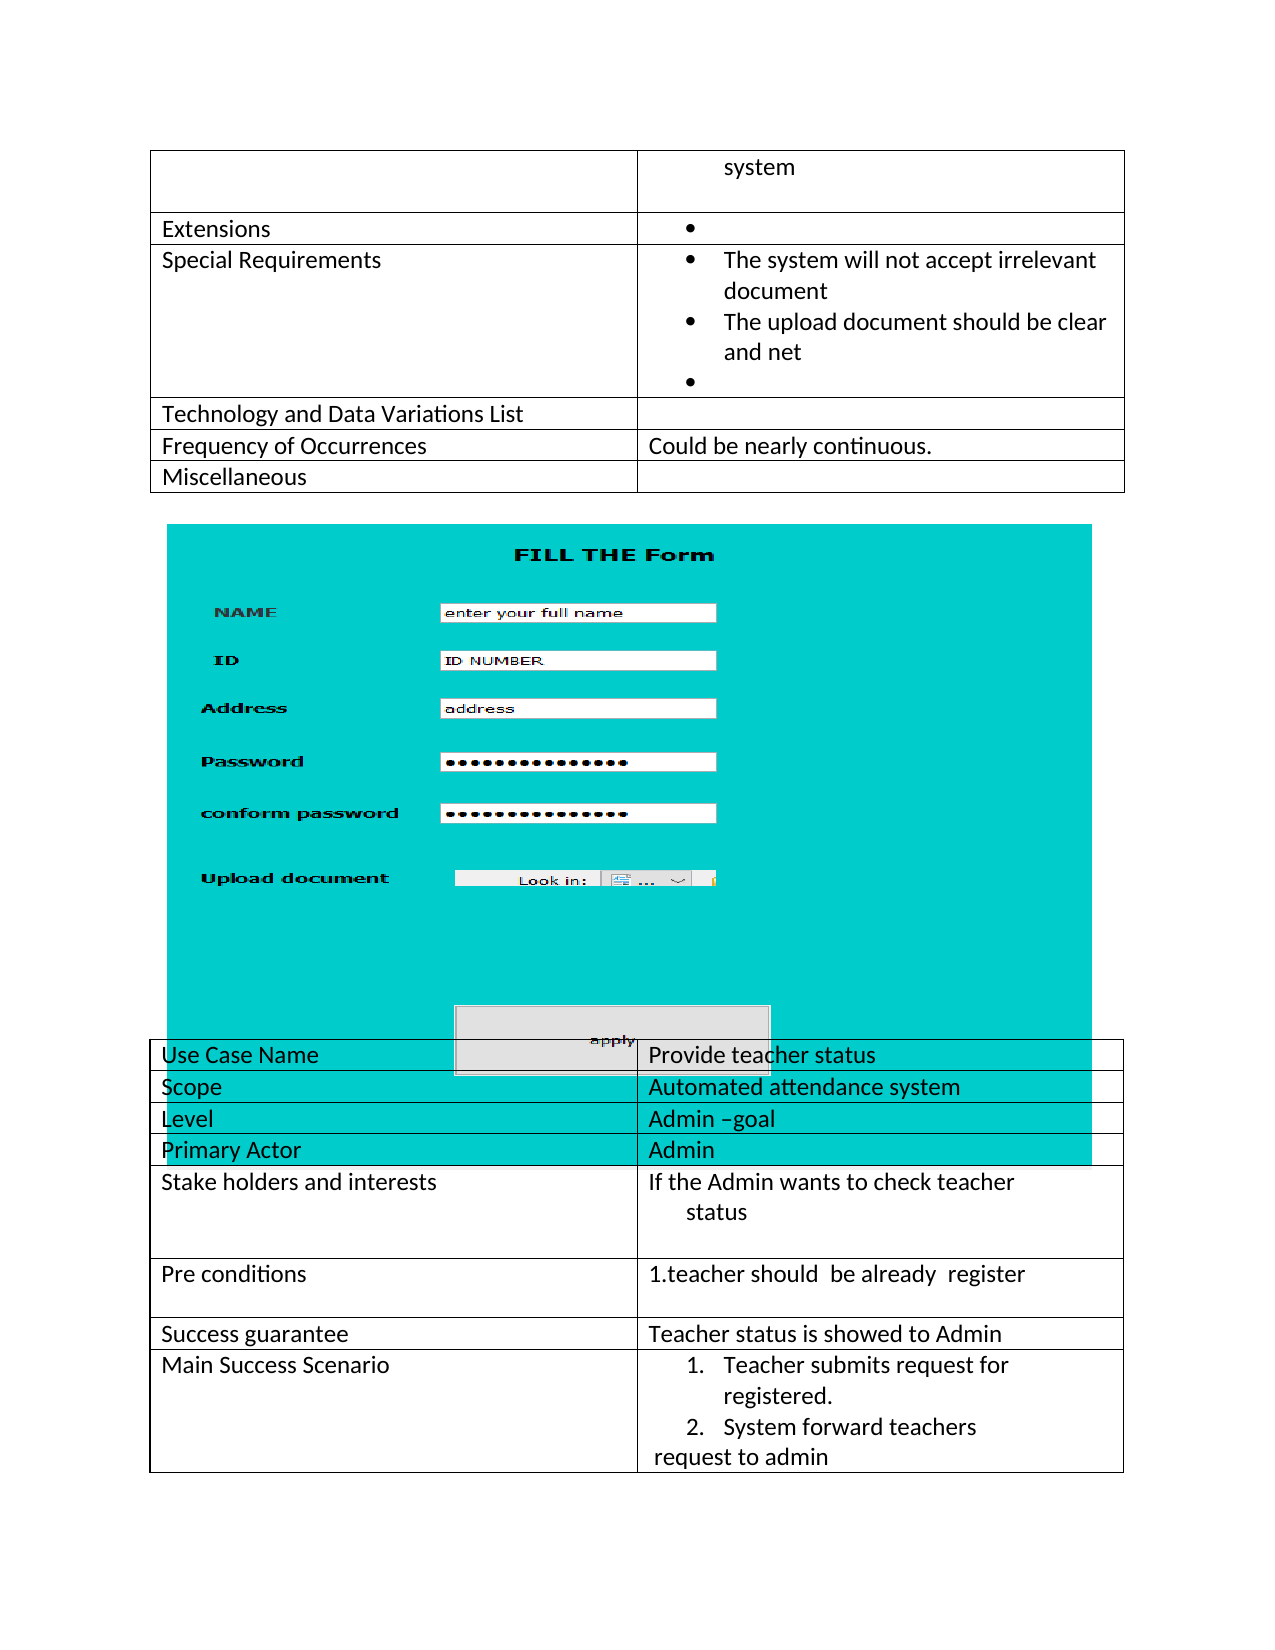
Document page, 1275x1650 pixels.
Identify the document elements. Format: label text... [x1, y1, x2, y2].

table_cell Teacher status is showed to Admin [638, 1318, 1123, 1348]
table_cell Admin –goal [638, 1103, 1123, 1133]
table_cell Could be nearly continuous. [638, 430, 1124, 460]
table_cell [638, 151, 1124, 212]
table_cell 1.teacher should be already register [638, 1259, 1123, 1317]
table_cell Extensions [151, 213, 637, 244]
table_cell Special Requirements [151, 245, 637, 397]
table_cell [151, 151, 637, 212]
table_cell Level [151, 1103, 637, 1133]
table_cell Stake holders and interests [151, 1166, 637, 1257]
table_cell [638, 213, 1124, 244]
table_header Provide teacher status [638, 1040, 1123, 1070]
table_cell The system will not accept irrelevant document The upload document should be clear and net [638, 245, 1124, 397]
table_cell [638, 1350, 1123, 1472]
table_cell Technology and Data Variations List [151, 398, 637, 429]
table_cell Automated attendance system [638, 1071, 1123, 1102]
table_cell If the Admin wants to check teacher status [638, 1166, 1123, 1257]
table_cell Success guarantee [151, 1318, 637, 1348]
table_cell Admin [638, 1134, 1123, 1165]
table_cell Scope [151, 1071, 637, 1102]
table_cell [638, 398, 1124, 429]
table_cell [151, 1350, 637, 1472]
table_cell Frequency of Occurrences [151, 430, 637, 460]
table_cell Primary Actor [151, 1134, 637, 1165]
table_header Use Case Name [151, 1040, 637, 1070]
table_cell Miscellaneous [151, 461, 637, 492]
table_cell Pre conditions [151, 1259, 637, 1317]
picture [167, 524, 1092, 1039]
table_cell [638, 461, 1124, 492]
